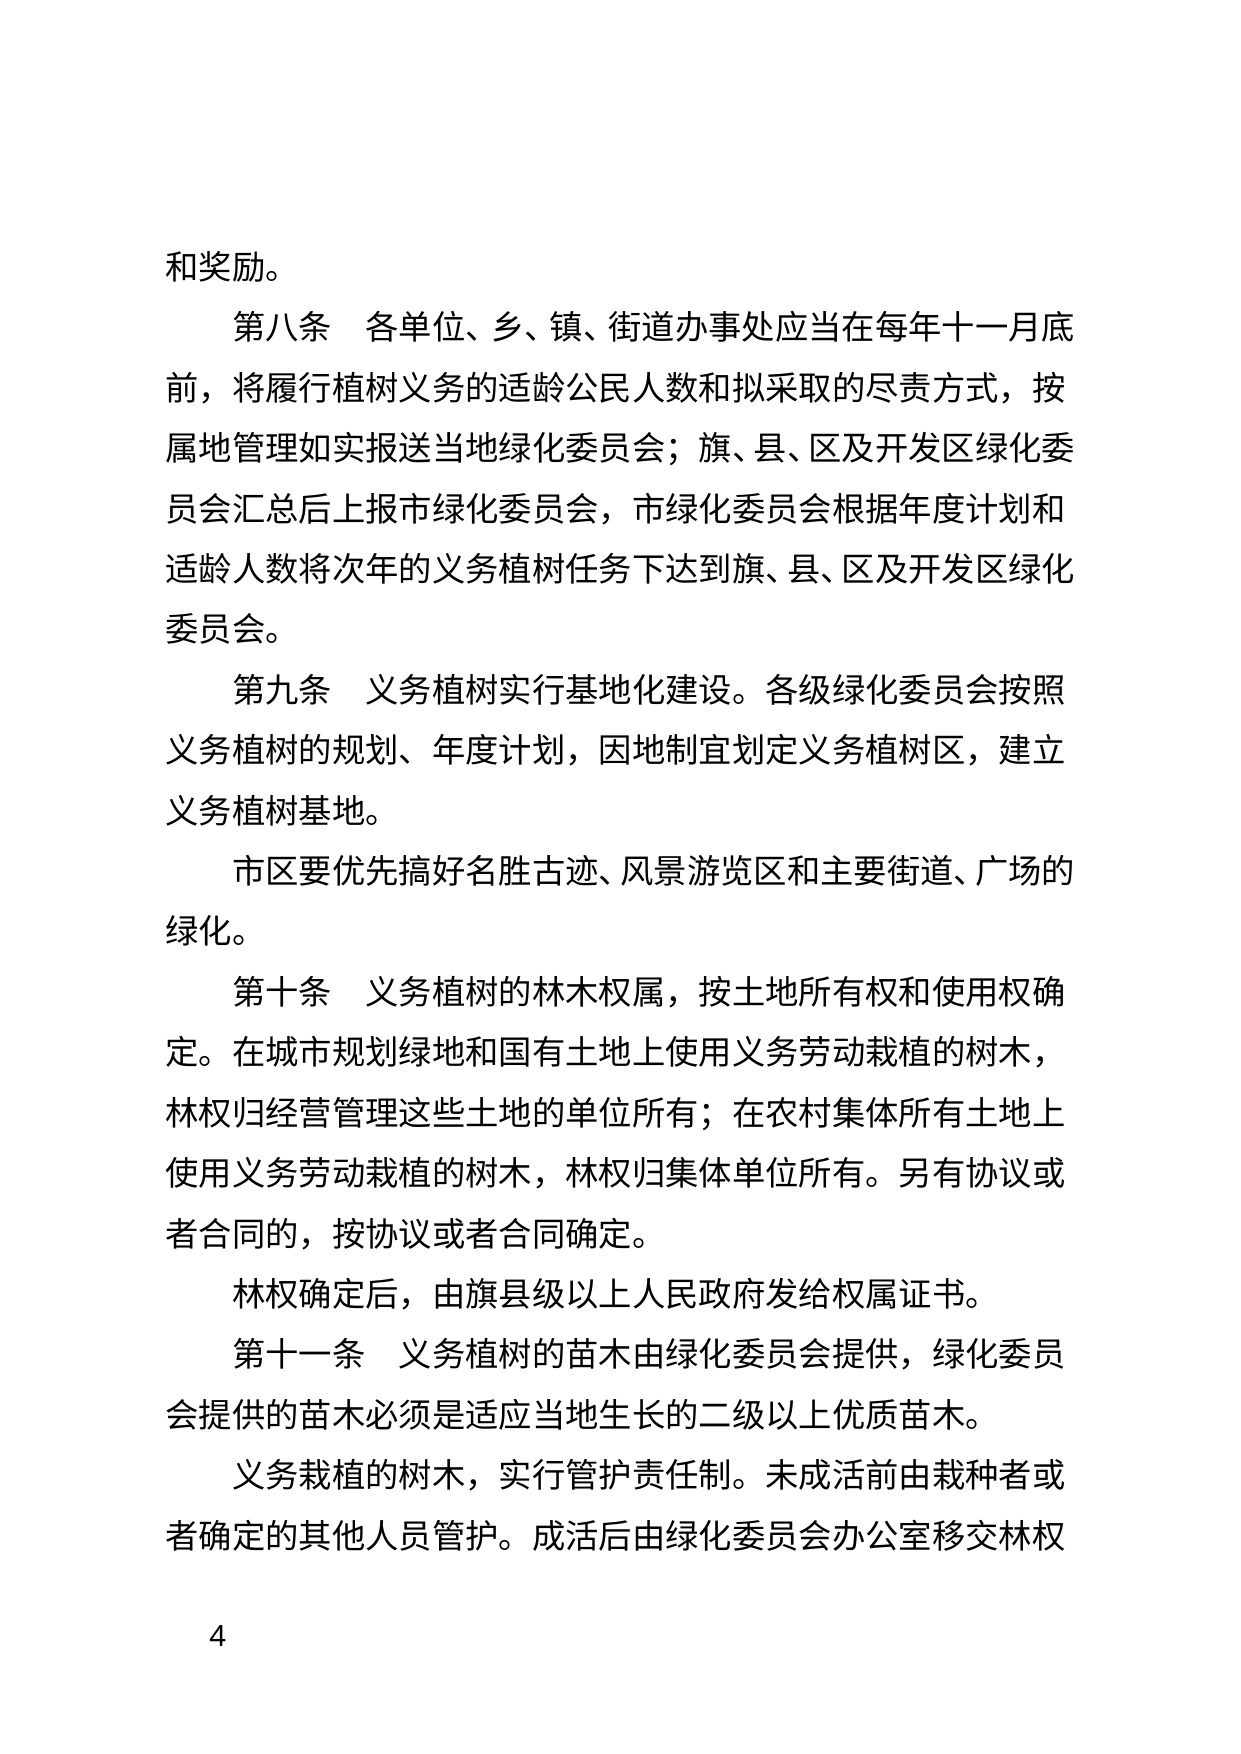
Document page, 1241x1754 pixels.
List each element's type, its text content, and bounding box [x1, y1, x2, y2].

text 第十条 义务植树的林木权属，按土地所有权和使用权确定。在城市规划绿地和国有土地上使用义务劳动栽植的树木，林权归经营管理这些土地的单位所有；在农村集体所有土地上使用义务劳动栽植的树木，林权归集体单位所有。另有协议或者合同的，按协议或者合同确定。 [165, 953, 1075, 1256]
text 市区要优先搞好名胜古迹、风景游览区和主要街道、广场的绿化。 [165, 833, 1075, 953]
text 第九条 义务植树实行基地化建设。各级绿化委员会按照义务植树的规划、年度计划，因地制宜划定义务植树区，建立义务植树基地。 [165, 651, 1075, 833]
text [165, 1437, 1075, 1558]
text 林权确定后，由旗县级以上人民政府发给权属证书。 [165, 1256, 1075, 1316]
text 第十一条 义务植树的苗木由绿化委员会提供，绿化委员会提供的苗木必须是适应当地生长的二级以上优质苗木。 [165, 1316, 1075, 1437]
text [165, 228, 1075, 289]
text 第八条 各单位、乡、镇、街道办事处应当在每年十一月底前，将履行植树义务的适龄公民人数和拟采取的尽责方式，按属地管理如实报送当地绿化委员会；旗、县、区及开发区绿化委员会汇总后上报市绿化委员会，市绿化委员会根据年度计划和适龄人数将次年的义务植树任务下达到旗、县、区及开发区绿化委员会。 [165, 289, 1075, 651]
